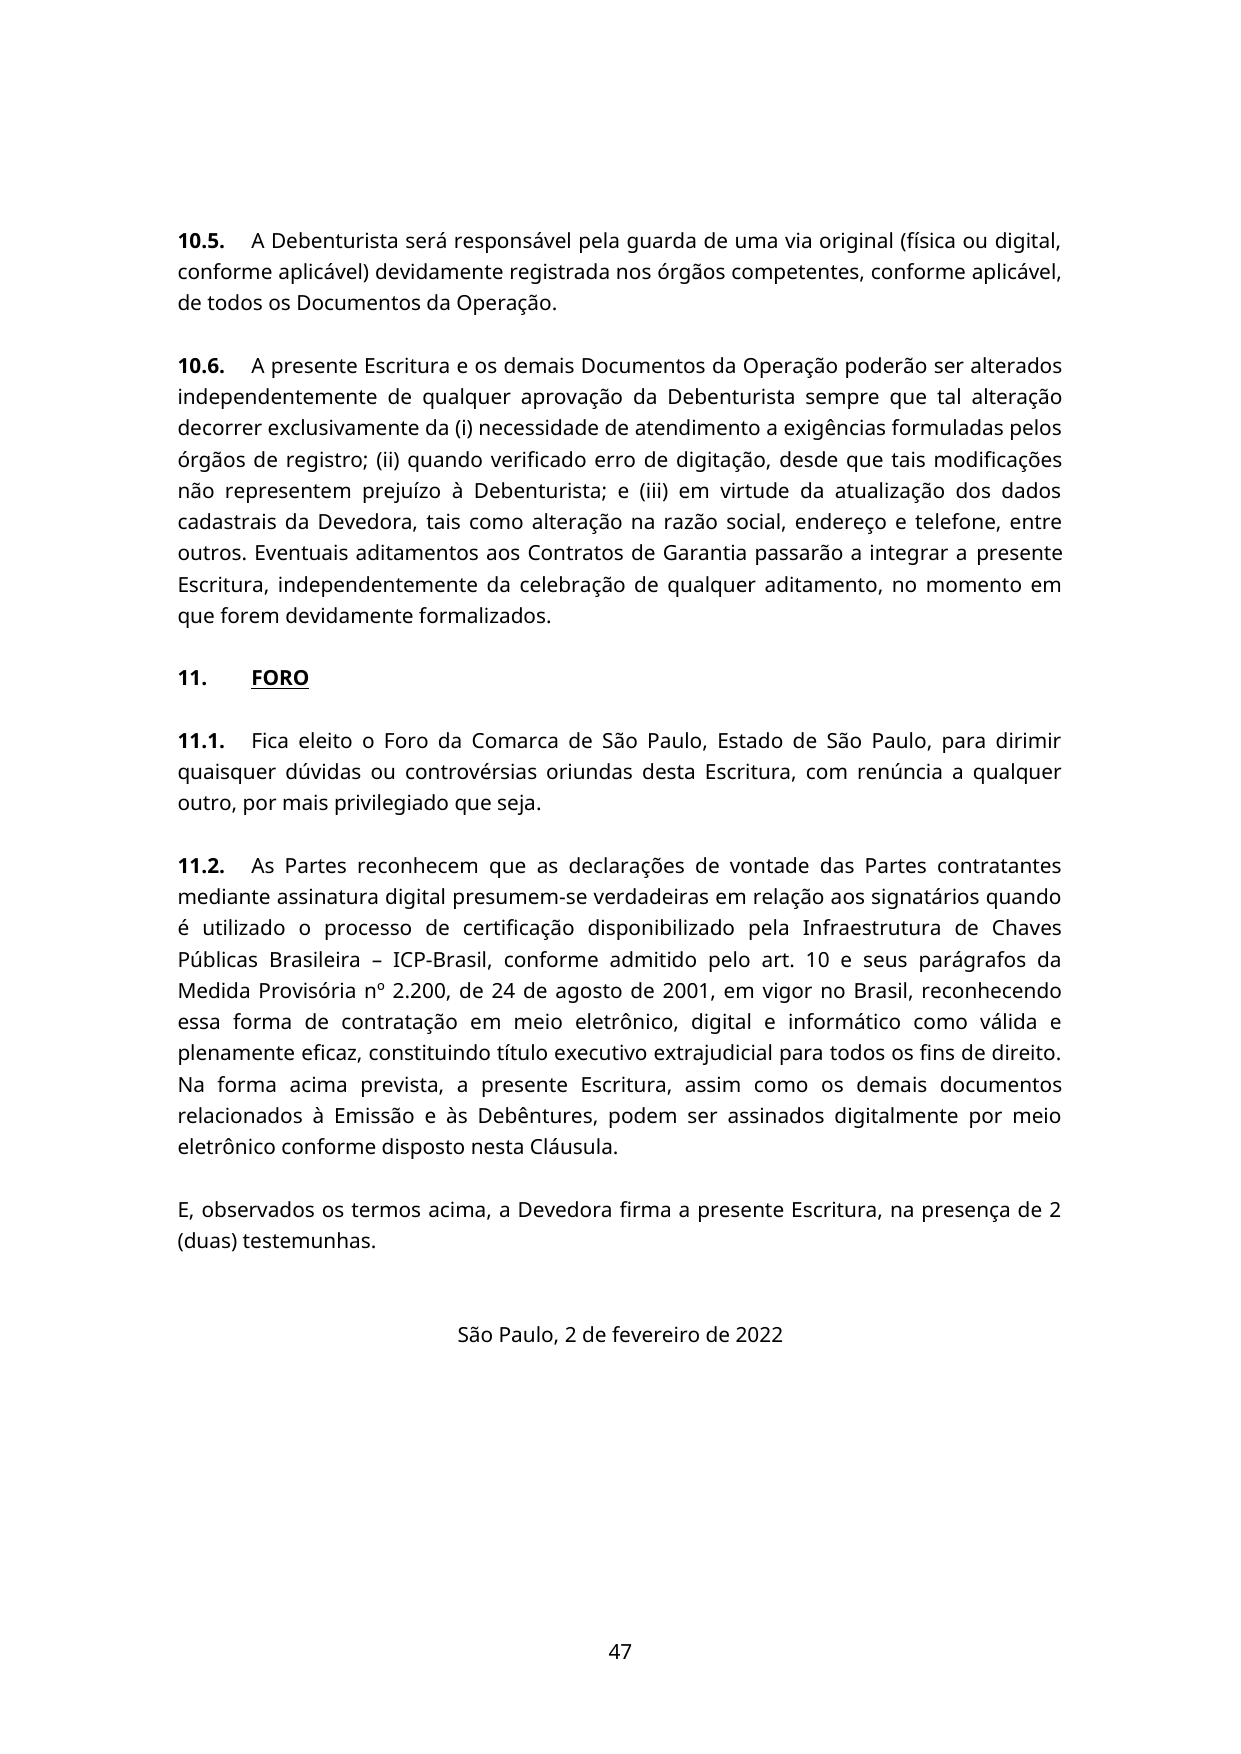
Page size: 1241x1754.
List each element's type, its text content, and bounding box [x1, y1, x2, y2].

list Fica eleito o Foro da Comarca de São Paulo, Estado de São Paulo, para dirimir quaisquer dúvidas ou controvérsias oriundas desta Escritura, com renúncia a qualquer outro, por mais privilegiado que seja. [177, 723, 1063, 817]
list A Debenturista será responsável pela guarda de uma via original (física ou digital, conforme aplicável) devidamente registrada nos órgãos competentes, conforme aplicável, de todos os Documentos da Operação. [177, 223, 1063, 317]
subtitle FORO [177, 661, 1063, 692]
list As Partes reconhecem que as declarações de vontade das Partes contratantes mediante assinatura digital presumem-se verdadeiras em relação aos signatários quando é utilizado o processo de certificação disponibilizado pela Infraestrutura de Chaves Públicas Brasileira – ICP-Brasil, conforme admitido pelo art. 10 e seus parágrafos da Medida Provisória nº 2.200, de 24 de agosto de 2001, em vigor no Brasil, reconhecendo essa forma de contratação em meio eletrônico, digital e informático como válida e plenamente eficaz, constituindo título executivo extrajudicial para todos os fins de direito. Na forma acima prevista, a presente Escritura, assim como os demais documentos relacionados à Emissão e às Debêntures, podem ser assinados digitalmente por meio eletrônico conforme disposto nesta Cláusula. [177, 848, 1063, 1161]
text São Paulo, 2 de fevereiro de 2022 [177, 1317, 1063, 1348]
list A presente Escritura e os demais Documentos da Operação poderão ser alterados independentemente de qualquer aprovação da Debenturista sempre que tal alteração decorrer exclusivamente da (i) necessidade de atendimento a exigências formuladas pelos órgãos de registro; (ii) quando verificado erro de digitação, desde que tais modificações não representem prejuízo à Debenturista; e (iii) em virtude da atualização dos dados cadastrais da Devedora, tais como alteração na razão social, endereço e telefone, entre outros. Eventuais aditamentos aos Contratos de Garantia passarão a integrar a presente Escritura, independentemente da celebração de qualquer aditamento, no momento em que forem devidamente formalizados. [177, 348, 1063, 629]
text E, observados os termos acima, a Devedora firma a presente Escritura, na presença de 2 (duas) testemunhas. [177, 1192, 1063, 1254]
